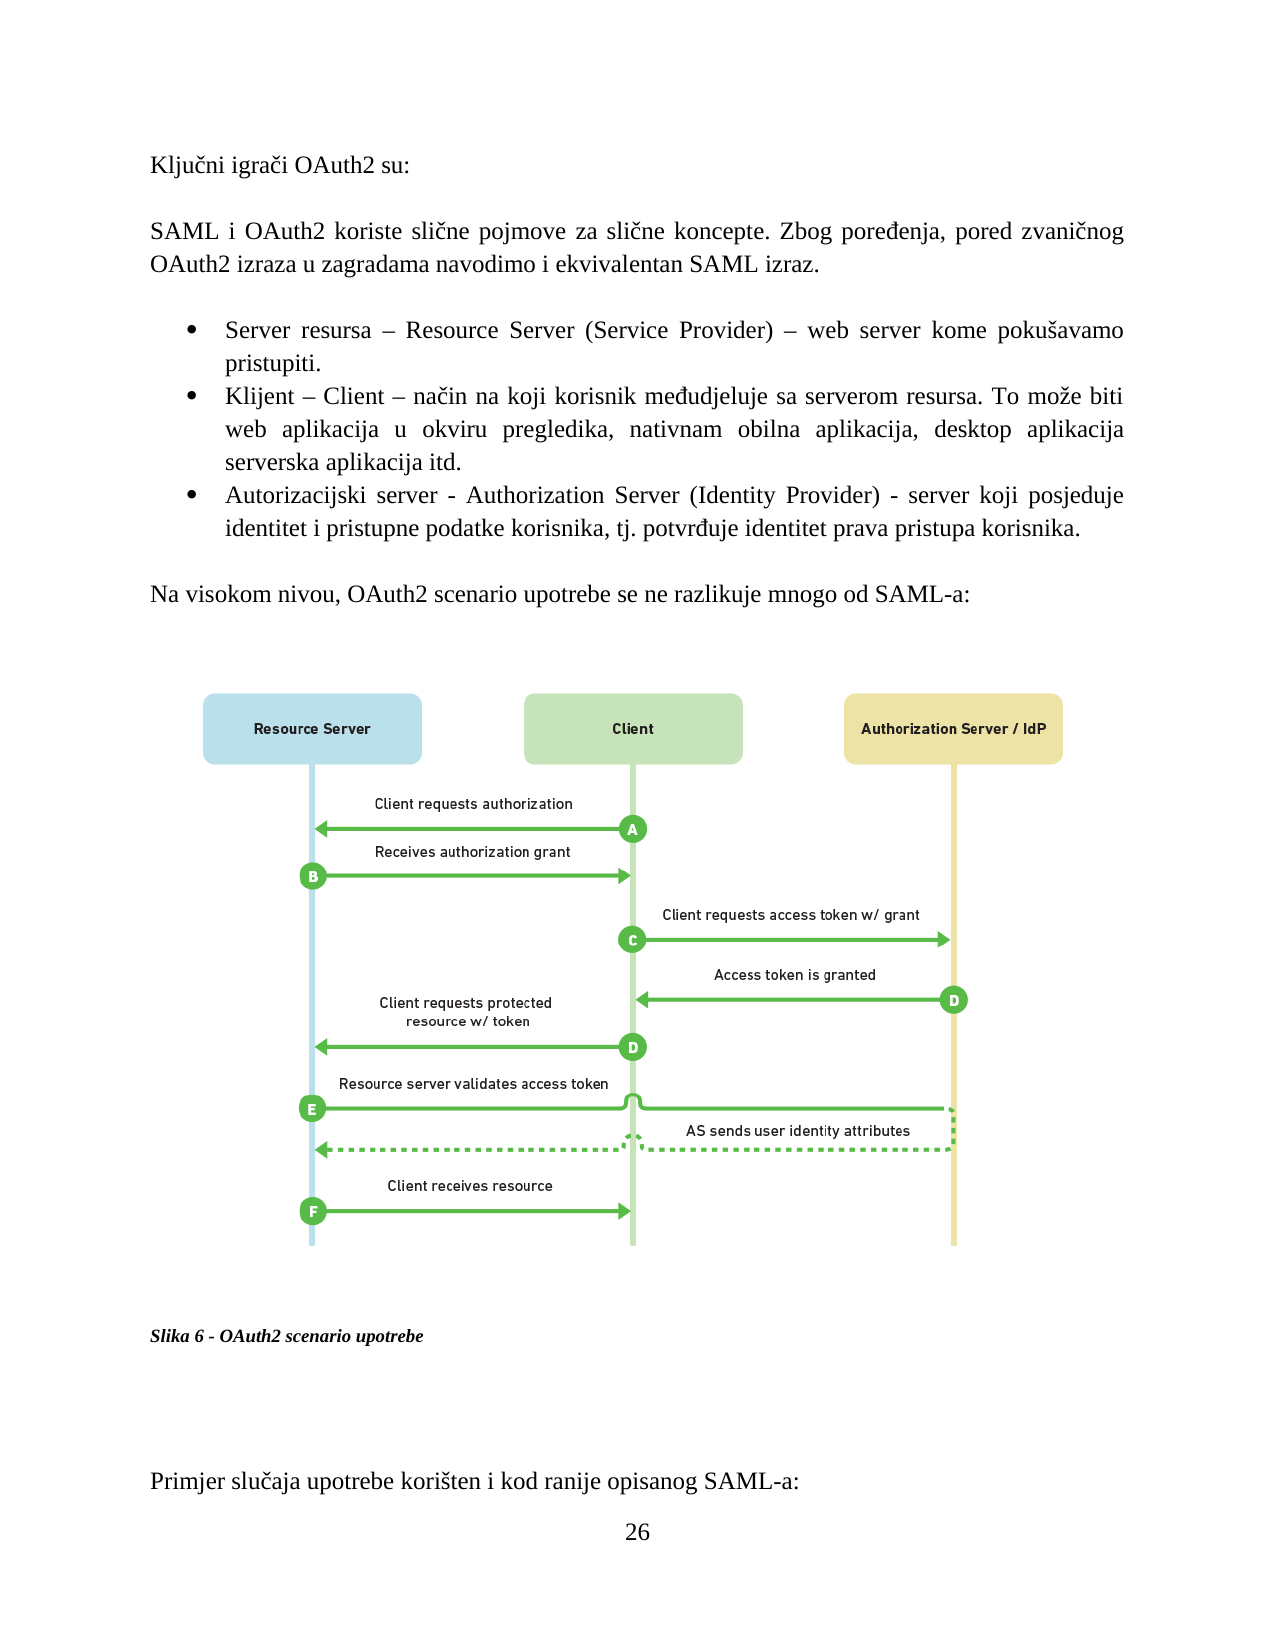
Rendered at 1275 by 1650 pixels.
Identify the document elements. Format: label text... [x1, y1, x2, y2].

picture [150, 645, 1125, 1321]
text Slika 6 - OAuth2 scenario upotrebe [150, 1325, 1125, 1346]
list Klijent – Client – način na koji korisnik međudjeluje sa serverom resursa. To može biti web aplikacija u okviru pregledika, nativnam obilna aplikacija, desktop aplikacija serverska aplikacija itd. [187, 381, 1125, 476]
text Na visokom nivou, OAuth2 scenario upotrebe se ne razlikuje mnogo od SAML-a: [150, 579, 1125, 608]
list Server resursa – Resource Server (Service Provider) – web server kome pokušavamo pristupiti. [187, 315, 1125, 377]
list Autorizacijski server - Authorization Server (Identity Provider) - server koji posjeduje identitet i pristupne podatke korisnika, tj. potvrđuje identitet prava pristupa korisnika. [187, 480, 1125, 542]
text Ključni igrači OAuth2 su: [150, 150, 1125, 179]
text SAML i OAuth2 koriste slične pojmove za slične koncepte. Zbog poređenja, pored zvaničnog OAuth2 izraza u zagradama navodimo i ekvivalentan SAML izraz. [150, 216, 1125, 278]
text Primjer slučaja upotrebe korišten i kod ranije opisanog SAML-a: [150, 1466, 1125, 1495]
